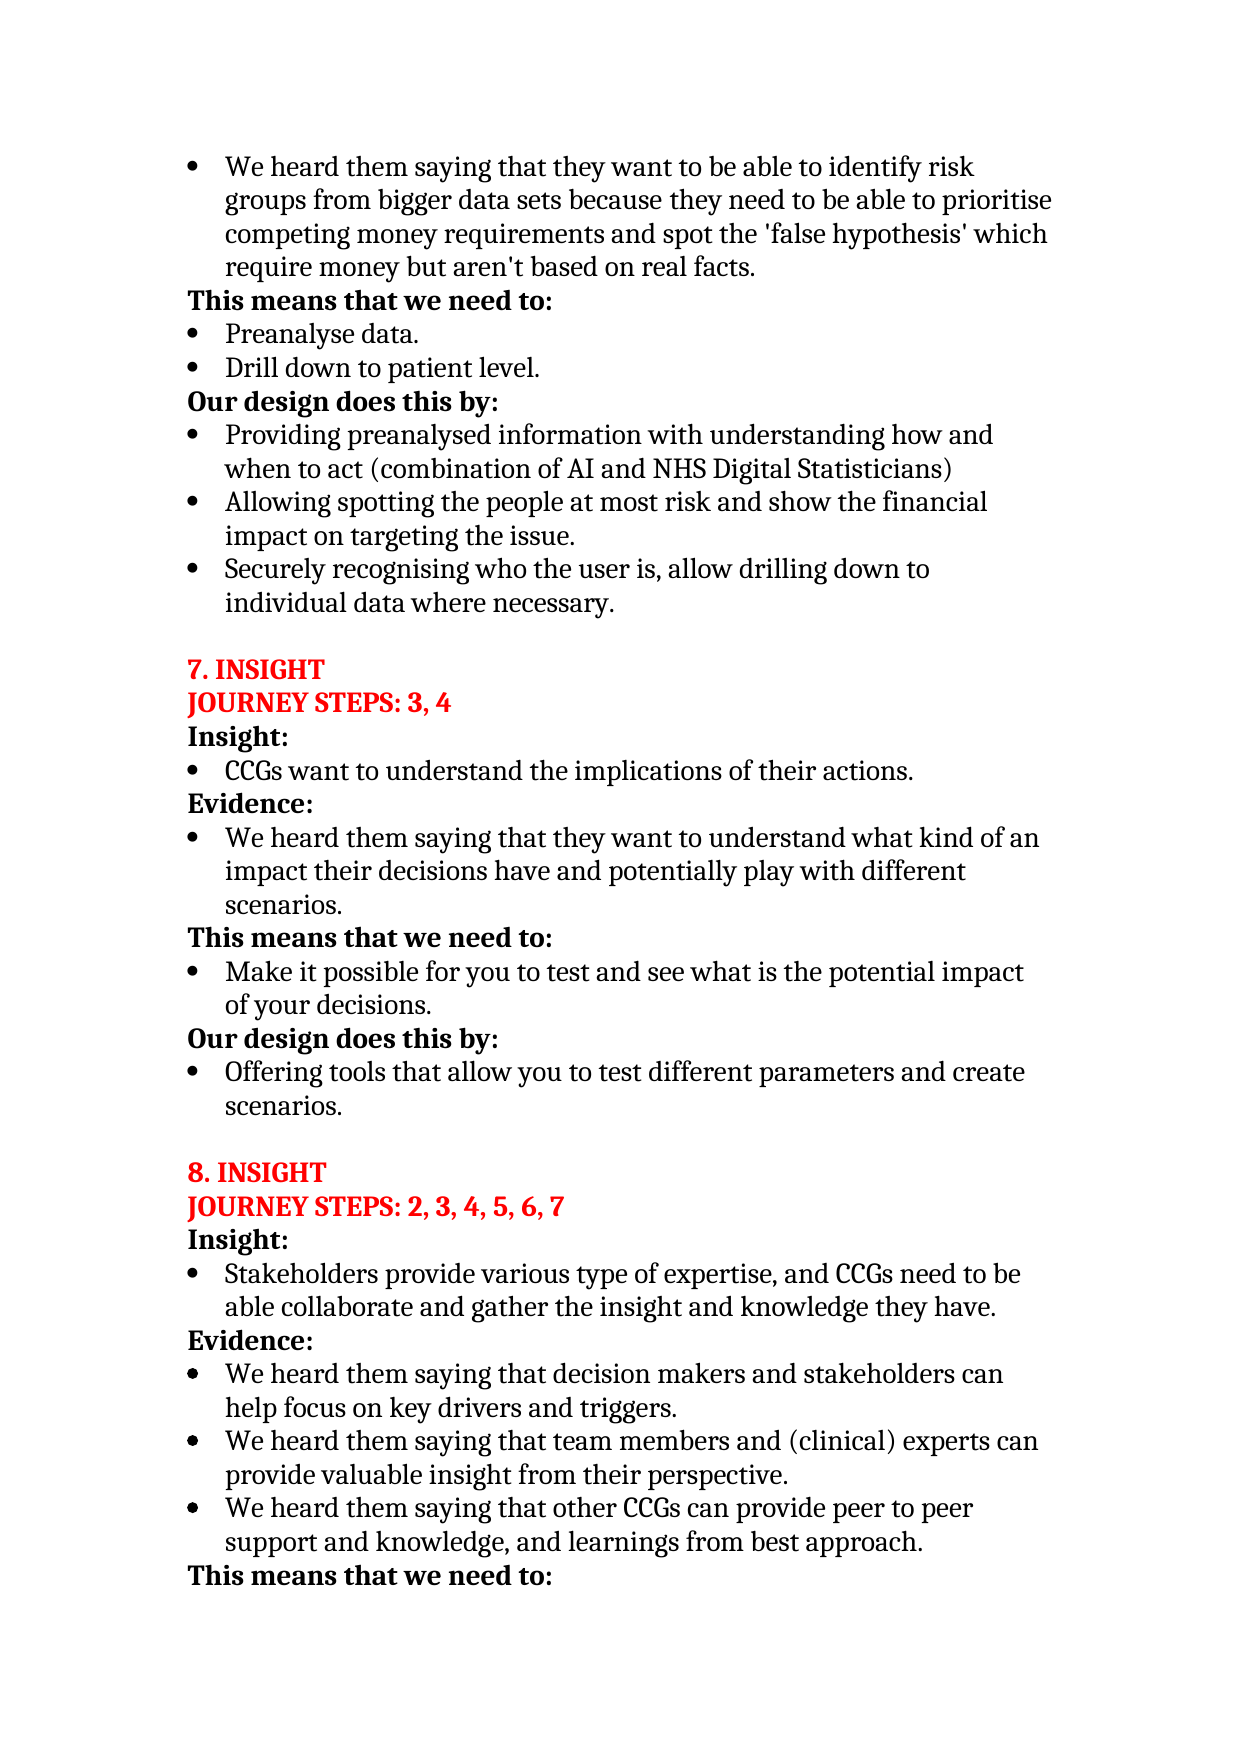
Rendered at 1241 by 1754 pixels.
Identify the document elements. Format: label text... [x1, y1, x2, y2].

text This means that we need to: [187, 921, 1053, 955]
text Evidence: [187, 787, 1053, 821]
list We heard them saying that they want to be able to identify risk groups from bigger data sets because they need to be able to prioritise competing money requirements and spot the 'false hypothesis' which require money but aren't based on real facts. [187, 150, 1053, 284]
list We heard them saying that other CCGs can provide peer to peer support and knowledge, and learnings from best approach. [187, 1492, 1053, 1559]
list Make it possible for you to test and see what is the potential impact of your decisions. [187, 955, 1053, 1022]
list Stakeholders provide various type of expertise, and CCGs need to be able collaborate and gather the insight and knowledge they have. [187, 1257, 1053, 1324]
text Insight: [187, 720, 1053, 754]
text Evidence: [187, 1324, 1053, 1357]
list We heard them saying that they want to understand what kind of an impact their decisions have and potentially play with different scenarios. [187, 821, 1053, 921]
list Providing preanalysed information with understanding how and when to act (combination of AI and NHS Digital Statisticians) [187, 418, 1053, 485]
text 7. INSIGHT [187, 653, 1053, 687]
list Preanalyse data. [187, 318, 1053, 351]
list Allowing spotting the people at most risk and show the financial impact on targeting the issue. [187, 485, 1053, 552]
list Drill down to patient level. [187, 351, 1053, 385]
text 8. INSIGHT [187, 1156, 1053, 1190]
list We heard them saying that decision makers and stakeholders can help focus on key drivers and triggers. [187, 1357, 1053, 1424]
list CCGs want to understand the implications of their actions. [187, 754, 1053, 787]
list Offering tools that allow you to test different parameters and create scenarios. [187, 1056, 1053, 1123]
text JOURNEY STEPS: 3, 4 [187, 687, 1053, 720]
text Our design does this by: [187, 1022, 1053, 1056]
list We heard them saying that team members and (clinical) experts can provide valuable insight from their perspective. [187, 1424, 1053, 1492]
text JOURNEY STEPS: 2, 3, 4, 5, 6, 7 [187, 1190, 1053, 1223]
text Our design does this by: [187, 385, 1053, 418]
text This means that we need to: [187, 284, 1053, 318]
text This means that we need to: [187, 1559, 1053, 1592]
list Securely recognising who the user is, allow drilling down to individual data where necessary. [187, 552, 1053, 619]
text Insight: [187, 1223, 1053, 1257]
